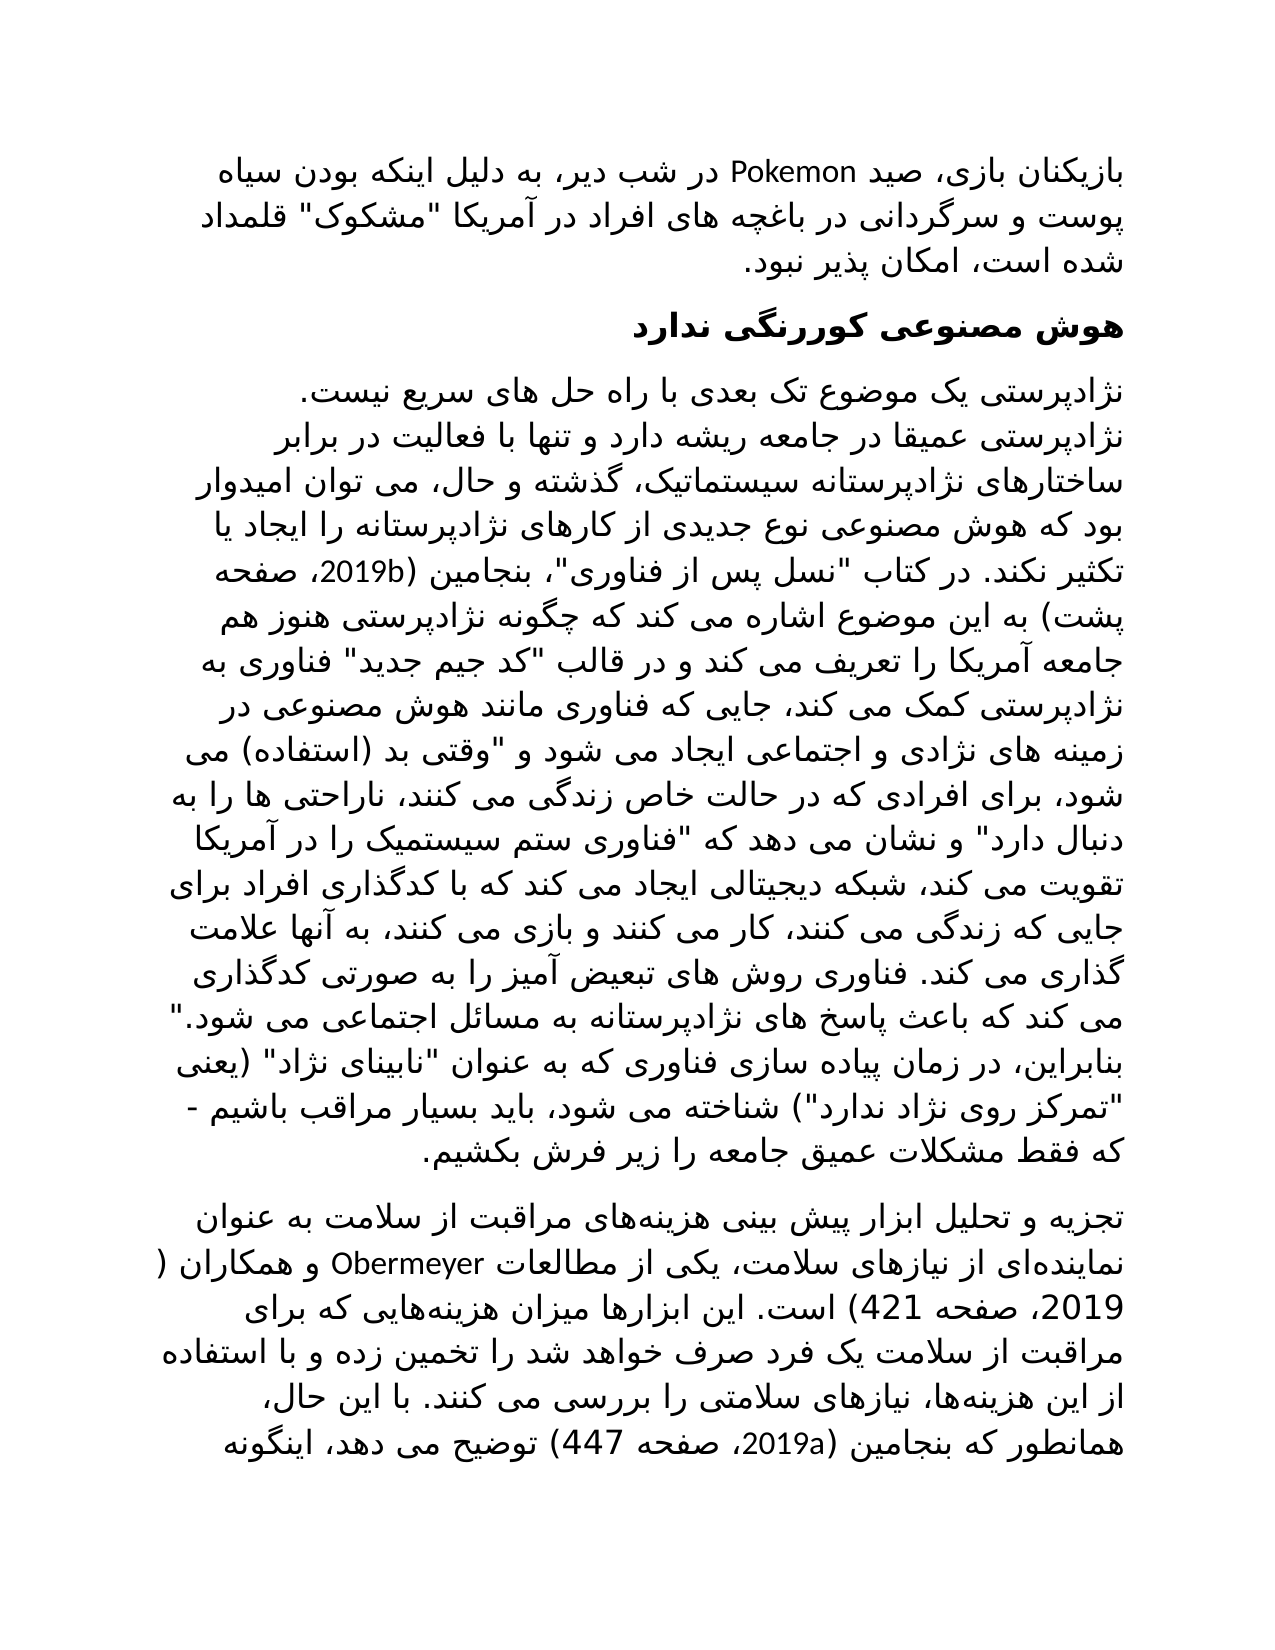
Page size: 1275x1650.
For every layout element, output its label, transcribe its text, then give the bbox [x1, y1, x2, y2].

text نژادپرستی یک موضوع تک بعدی با راه حل های سریع نیست. نژادپرستی عمیقا در جامعه ریشه دارد و تنها با فعالیت در برابر ساختارهای نژادپرستانه سیستماتیک، گذشته و حال، می توان امیدوار بود که هوش مصنوعی نوع جدیدی از کارهای نژادپرستانه را ایجاد یا تکثیر نکند. در کتاب "نسل پس از فناوری"، بنجامین (2019b، صفحه پشت) به این موضوع اشاره می کند که چگونه نژادپرستی هنوز هم جامعه آمریکا را تعریف می کند و در قالب "کد جیم جدید" فناوری به نژادپرستی کمک می کند، جایی که فناوری مانند هوش مصنوعی در زمینه های نژادی و اجتماعی ایجاد می شود و "وقتی بد (استفاده) می شود، برای افرادی که در حالت خاص زندگی می کنند، ناراحتی ها را به دنبال دارد" و نشان می دهد که "فناوری ستم سیستمیک را در آمریکا تقویت می کند، شبکه دیجیتالی ایجاد می کند که با کدگذاری افراد برای جایی که زندگی می کنند، کار می کنند و بازی می کنند، به آنها علامت گذاری می کند. فناوری روش های تبعیض آمیز را به صورتی کدگذاری می کند که باعث پاسخ های نژادپرستانه به مسائل اجتماعی می شود." بنابراین، در زمان پیاده سازی فناوری که به عنوان "نابینای نژاد" (یعنی "تمرکز روی نژاد ندارد") شناخته می شود، باید بسیار مراقب باشیم - که فقط مشکلات عمیق جامعه را زیر فرش بکشیم. [150, 372, 1125, 1171]
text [150, 150, 1125, 280]
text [150, 1197, 1125, 1463]
text هوش مصنوعی کوررنگی ندارد [150, 306, 1125, 345]
